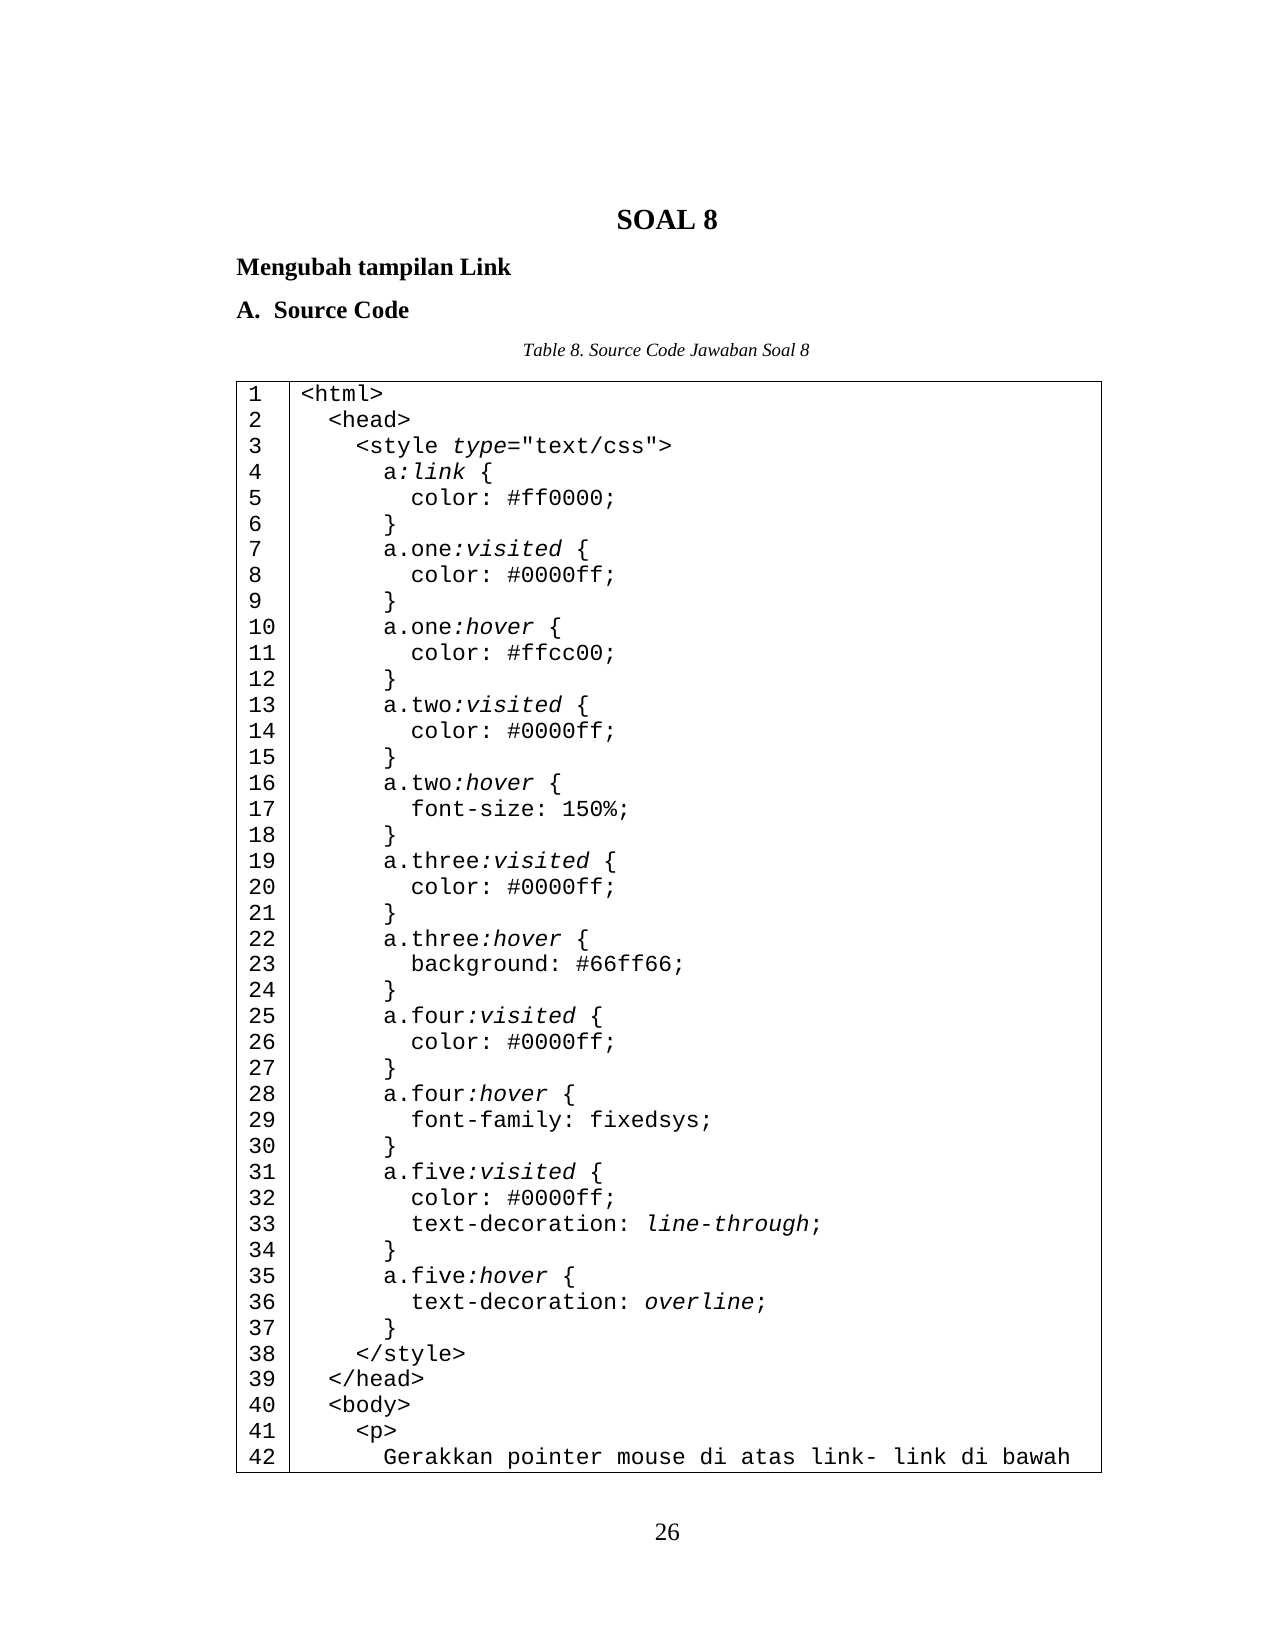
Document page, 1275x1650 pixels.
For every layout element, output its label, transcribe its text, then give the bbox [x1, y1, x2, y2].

text Table 8. Source Code Jawaban Soal 8 [236, 339, 1098, 360]
subtitle SOAL 8 [236, 202, 1098, 236]
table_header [290, 382, 1101, 1472]
subtitle Source Code [236, 296, 1098, 324]
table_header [237, 382, 289, 1472]
text Mengubah tampilan Link [236, 252, 1098, 281]
